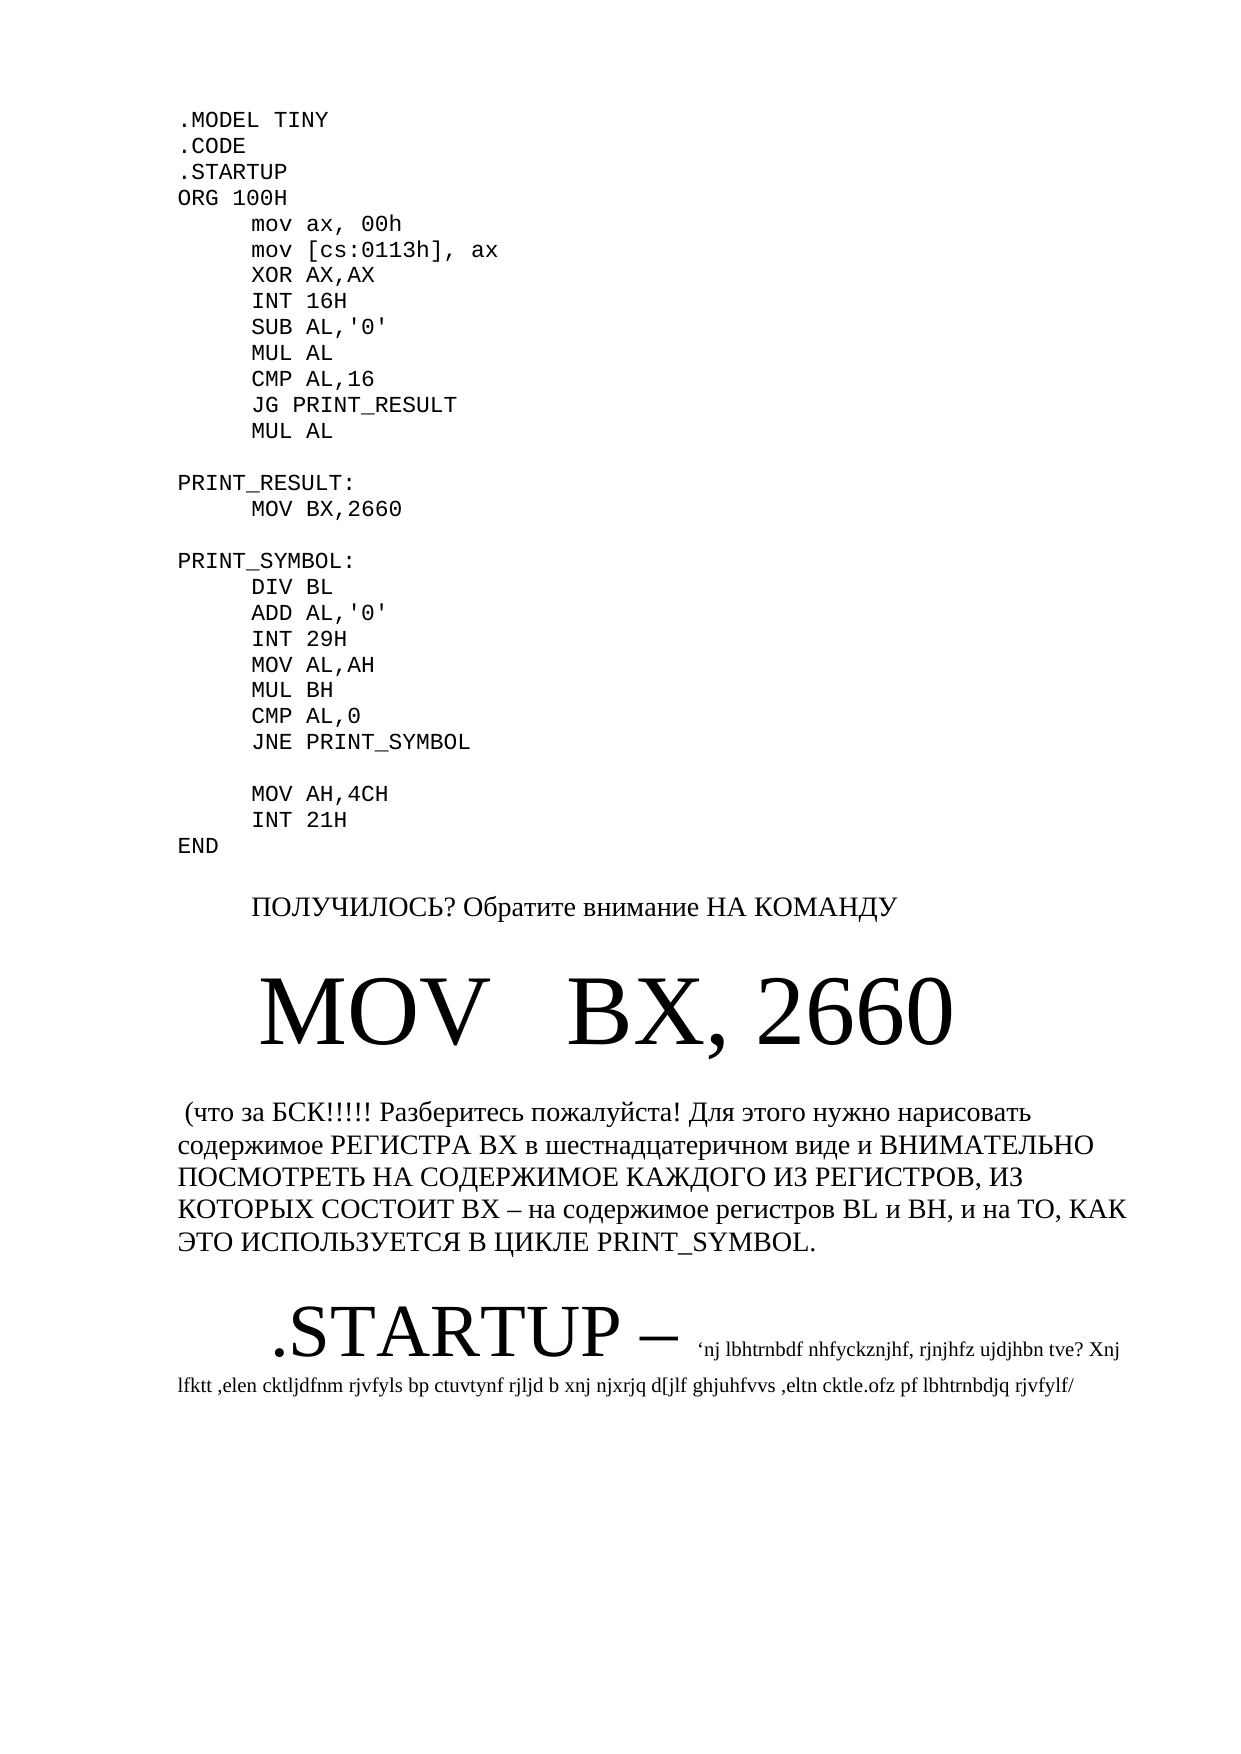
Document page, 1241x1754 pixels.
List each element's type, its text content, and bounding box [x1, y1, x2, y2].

text MOV BX,2660 [177, 497, 1152, 523]
text MOV BX, 2660 [177, 951, 1152, 1066]
text JG PRINT_RESULT [177, 393, 1152, 419]
text END [177, 834, 1152, 860]
text INT 29H [177, 627, 1152, 653]
text PRINT_SYMBOL: [177, 549, 1152, 575]
text ORG 100H [177, 186, 1152, 212]
text CMP AL,0 [177, 705, 1152, 731]
text .STARTUP – ‘nj lbhtrnbdf nhfyckznjhf, rjnjhfz ujdjhbn tve? Xnj lfktt ,elen cktljdfnm rjvfyls bp ctuvtynf rjljd b xnj njxrjq d[jlf ghjuhfvvs ,eltn cktle.ofz pf lbhtrnbdjq rjvfylf/ [177, 1286, 1152, 1397]
text mov [cs:0113h], ax [177, 238, 1152, 264]
text (что за БСК!!!!! Разберитесь пожалуйста! Для этого нужно нарисовать содержимое РЕГИСТРА BX в шестнадцатеричном виде и ВНИМАТЕЛЬНО ПОСМОТРЕТЬ НА СОДЕРЖИМОЕ КАЖДОГО ИЗ РЕГИСТРОВ, ИЗ КОТОРЫХ СОСТОИТ BX – на содержимое регистров BL и BH, и на ТО, КАК ЭТО ИСПОЛЬЗУЕТСЯ В ЦИКЛЕ PRINT_SYMBOL. [177, 1095, 1152, 1257]
text MUL AL [177, 419, 1152, 445]
text .CODE [177, 134, 1152, 160]
text .STARTUP [177, 160, 1152, 186]
text SUB AL,'0' [177, 316, 1152, 342]
text INT 16H [177, 290, 1152, 316]
text MOV AL,AH [177, 653, 1152, 679]
text DIV BL [177, 575, 1152, 601]
text JNE PRINT_SYMBOL [177, 731, 1152, 757]
text .MODEL TINY [177, 108, 1152, 134]
text XOR AX,AX [177, 264, 1152, 290]
text CMP AL,16 [177, 368, 1152, 393]
text MUL BH [177, 679, 1152, 705]
text ПОЛУЧИЛОСЬ? Обратите внимание НА КОМАНДУ [177, 889, 1152, 922]
text MUL AL [177, 342, 1152, 368]
text MOV AH,4CH [177, 783, 1152, 808]
text mov ax, 00h [177, 212, 1152, 238]
text PRINT_RESULT: [177, 471, 1152, 497]
text ADD AL,'0' [177, 601, 1152, 627]
text INT 21H [177, 808, 1152, 834]
